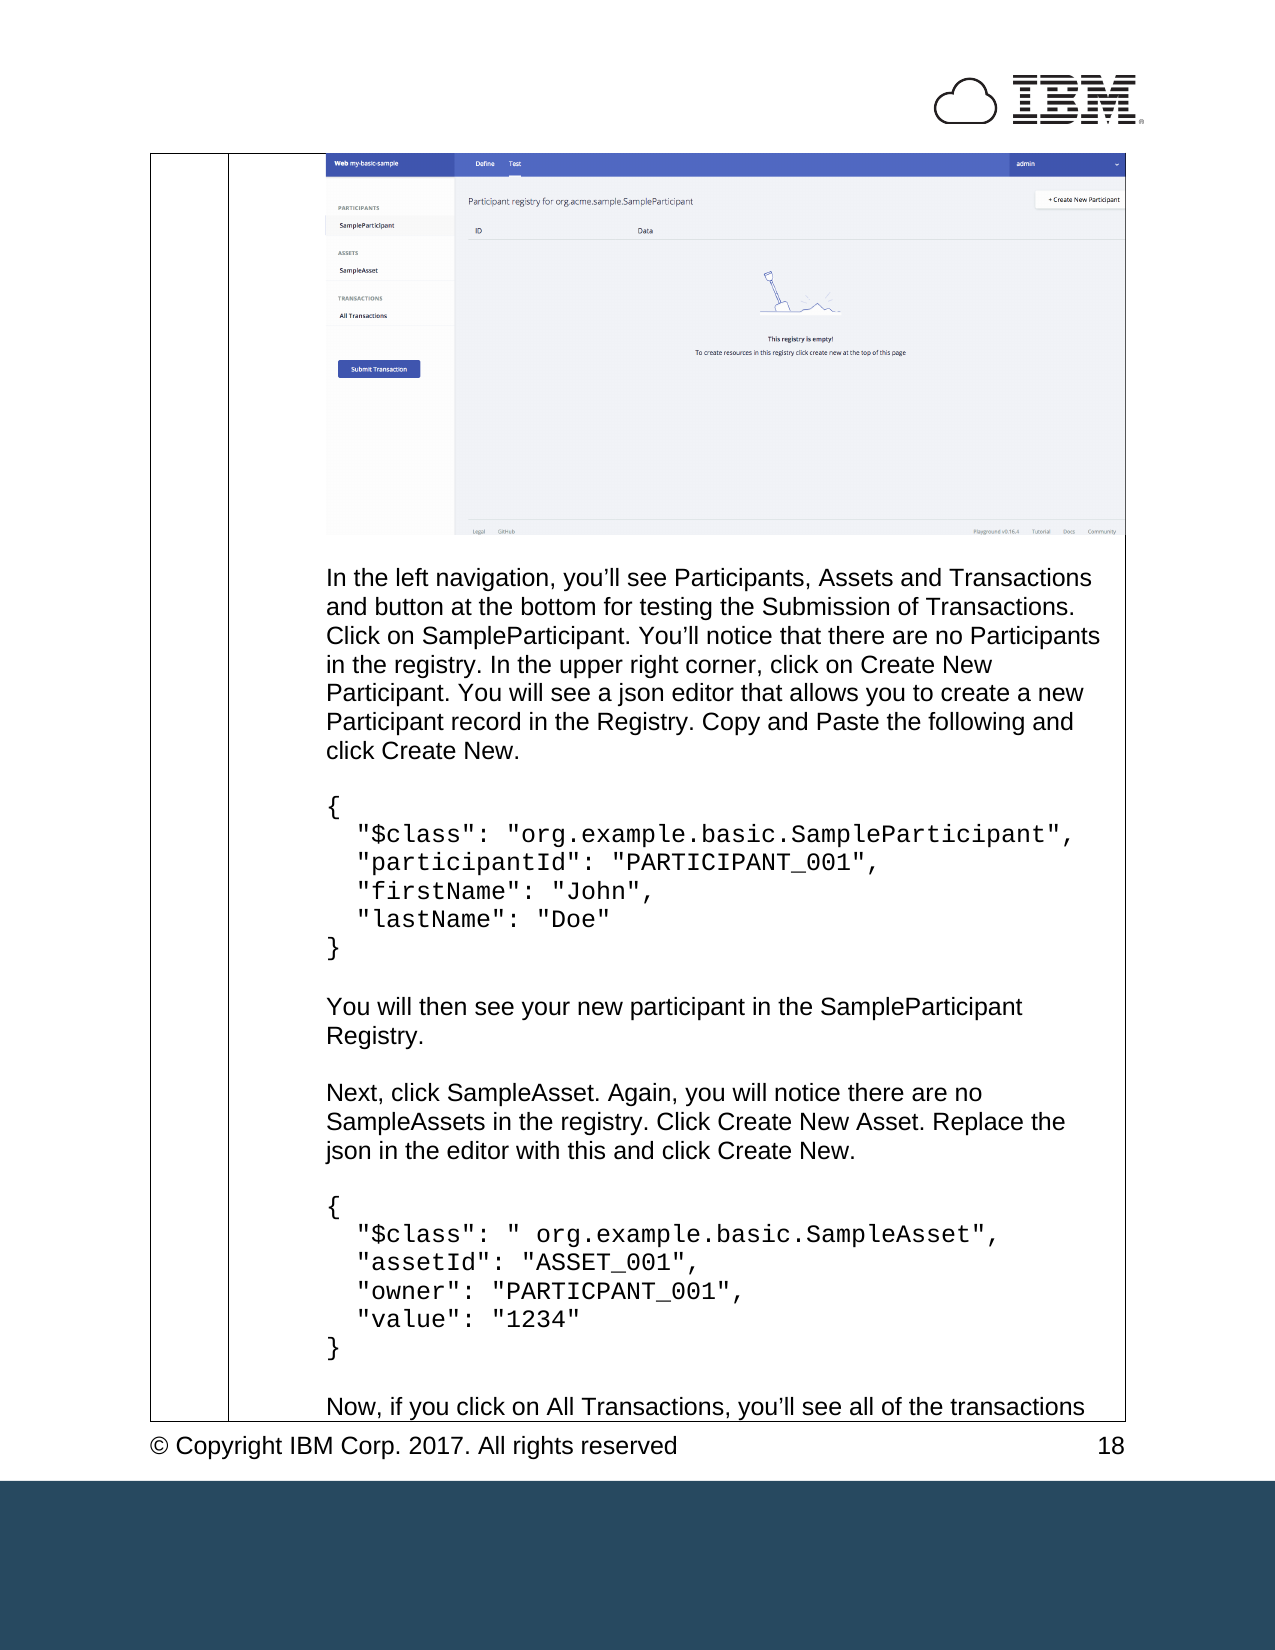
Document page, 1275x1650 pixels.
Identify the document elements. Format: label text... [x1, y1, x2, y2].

picture [1013, 75, 1144, 124]
picture [325, 153, 1126, 535]
table_header 2 [151, 154, 228, 1421]
picture [932, 76, 1000, 124]
